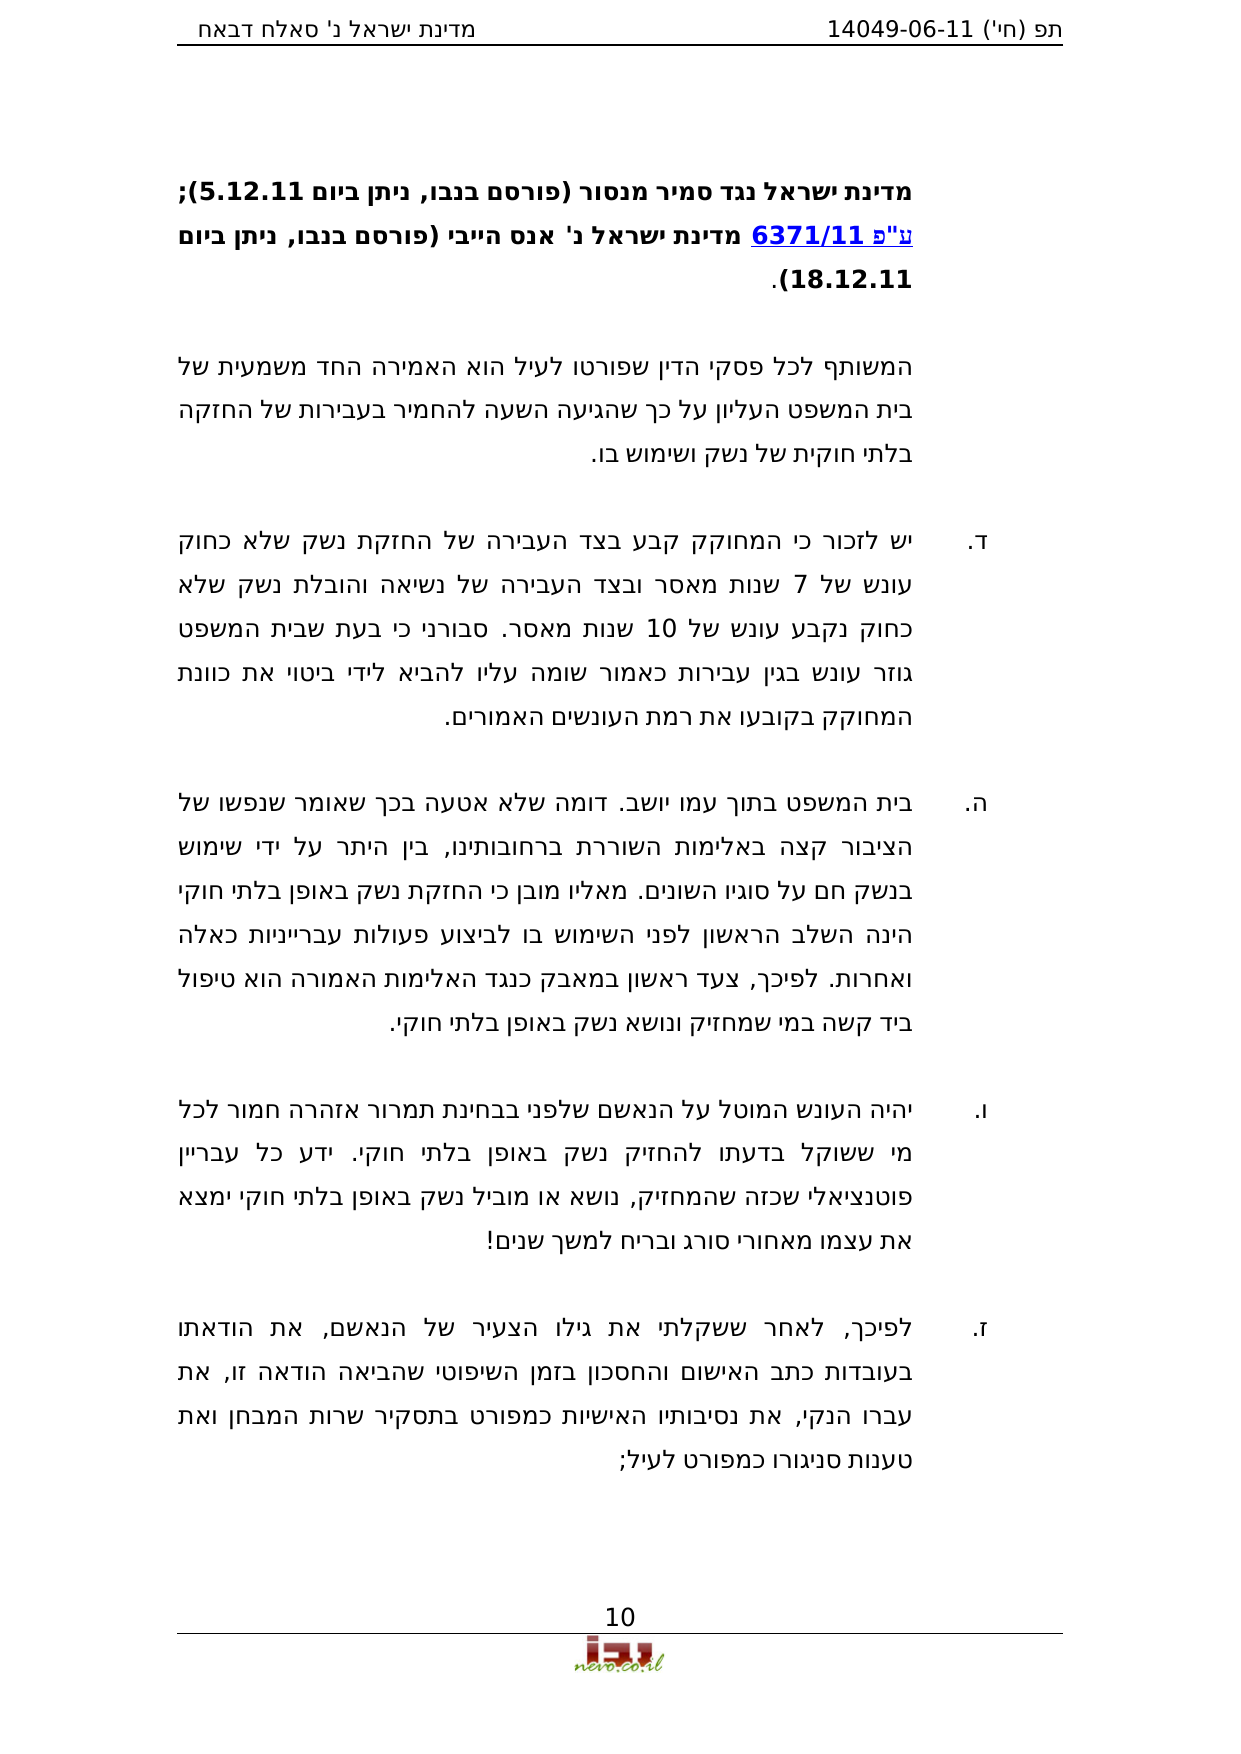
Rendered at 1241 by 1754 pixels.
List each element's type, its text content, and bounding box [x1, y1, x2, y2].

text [177, 177, 913, 294]
picture [574, 1635, 666, 1673]
text ז. לפיכך, לאחר ששקלתי את גילו הצעיר של הנאשם, את הודאתו בעובדות כתב האישום והחסכון בזמן השיפוטי שהביאה הודאה זו, את עברו הנקי, את נסיבותיו האישיות כמפורט בתסקיר שרות המבחן ואת טענות סניגורו כמפורט לעיל; [177, 1313, 988, 1474]
text ה. בית המשפט בתוך עמו יושב. דומה שלא אטעה בכך שאומר שנפשו של הציבור קצה באלימות השוררת ברחובותינו, בין היתר על ידי שימוש בנשק חם על סוגיו השונים. מאליו מובן כי החזקת נשק באופן בלתי חוקי הינה השלב הראשון לפני השימוש בו לביצוע פעולות עברייניות כאלה ואחרות. לפיכך, צעד ראשון במאבק כנגד האלימות האמורה הוא טיפול ביד קשה במי שמחזיק ונושא נשק באופן בלתי חוקי. [177, 789, 988, 1037]
text ו. יהיה העונש המוטל על הנאשם שלפני בבחינת תמרור אזהרה חמור לכל מי ששוקל בדעתו להחזיק נשק באופן בלתי חוקי. ידע כל עבריין פוטנציאלי שכזה שהמחזיק, נושא או מוביל נשק באופן בלתי חוקי ימצא את עצמו מאחורי סורג ובריח למשך שנים! [177, 1095, 988, 1256]
text ד. יש לזכור כי המחוקק קבע בצד העבירה של החזקת נשק שלא כחוק עונש של 7 שנות מאסר ובצד העבירה של נשיאה והובלת נשק שלא כחוק נקבע עונש של 10 שנות מאסר. סבורני כי בעת שבית המשפט גוזר עונש בגין עבירות כאמור שומה עליו להביא לידי ביטוי את כוונת המחוקק בקובעו את רמת העונשים האמורים. [177, 526, 988, 731]
text המשותף לכל פסקי הדין שפורטו לעיל הוא האמירה החד משמעית של בית המשפט העליון על כך שהגיעה השעה להחמיר בעבירות של החזקה בלתי חוקית של נשק ושימוש בו. [177, 352, 913, 469]
